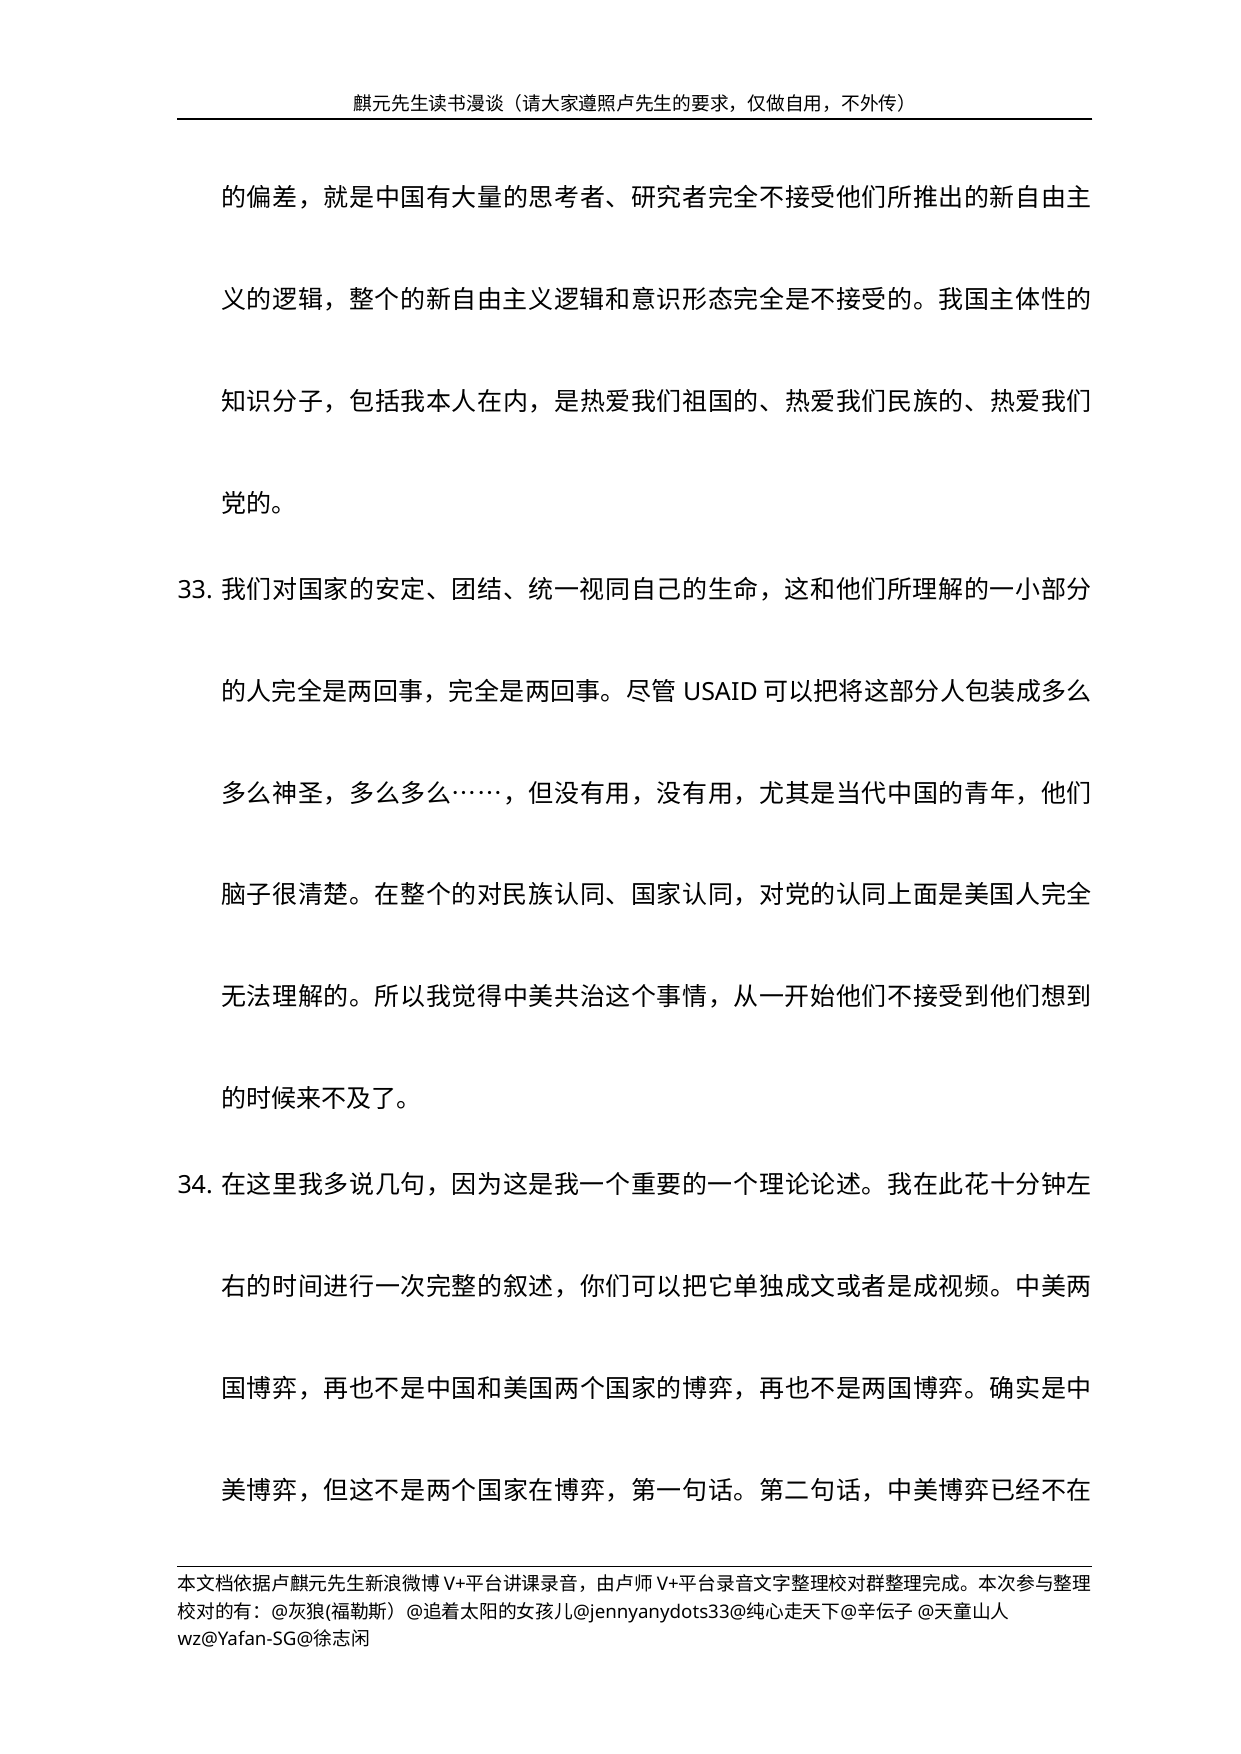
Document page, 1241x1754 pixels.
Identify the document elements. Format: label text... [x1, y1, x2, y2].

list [177, 162, 1092, 535]
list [177, 1149, 1092, 1522]
list 我们对国家的安定、团结、统一视同自己的生命，这和他们所理解的一小部分的人完全是两回事，完全是两回事。尽管USAID可以把将这部分人包装成多么多么神圣，多么多么……，但没有用，没有用，尤其是当代中国的青年，他们脑子很清楚。在整个的对民族认同、国家认同，对党的认同上面是美国人完全无法理解的。所以我觉得中美共治这个事情，从一开始他们不接受到他们想到的时候来不及了。 [177, 553, 1092, 1131]
